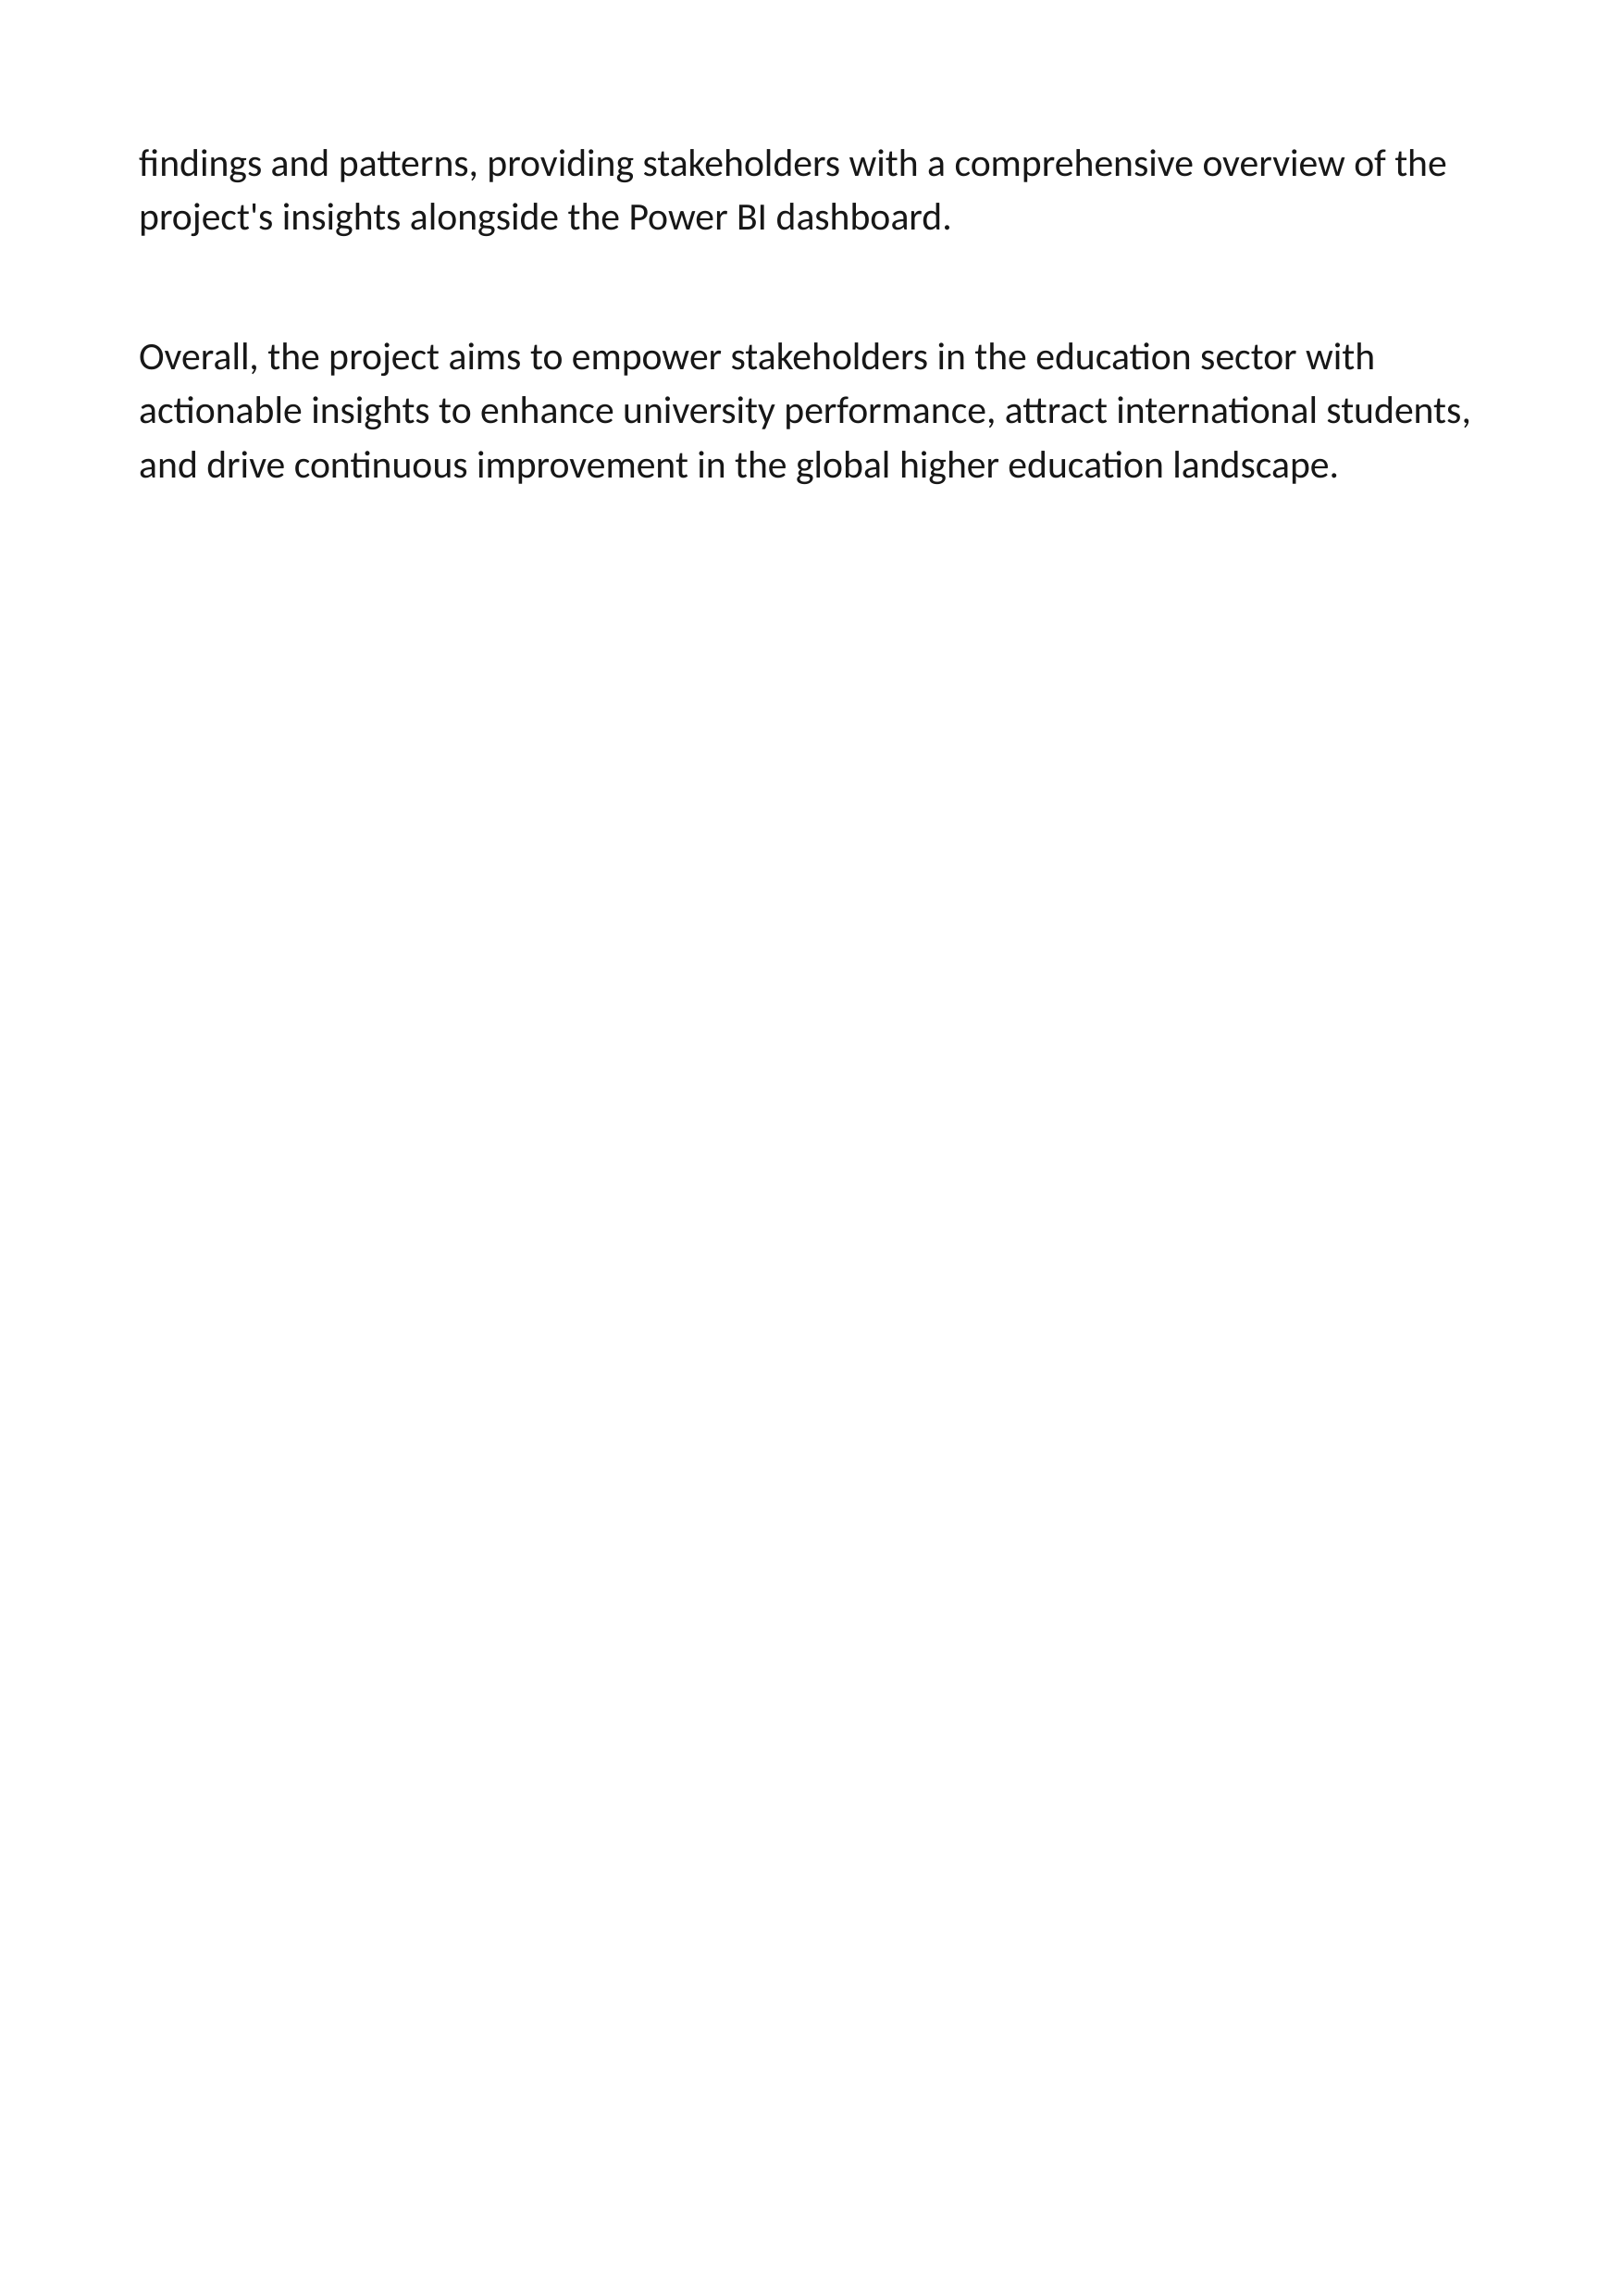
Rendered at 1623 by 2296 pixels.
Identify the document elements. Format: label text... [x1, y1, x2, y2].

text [139, 139, 1484, 240]
text Overall, the project aims to empower stakeholders in the education sector with actionable insights to enhance university performance, attract international students, and drive continuous improvement in the global higher education landscape. [139, 332, 1484, 487]
